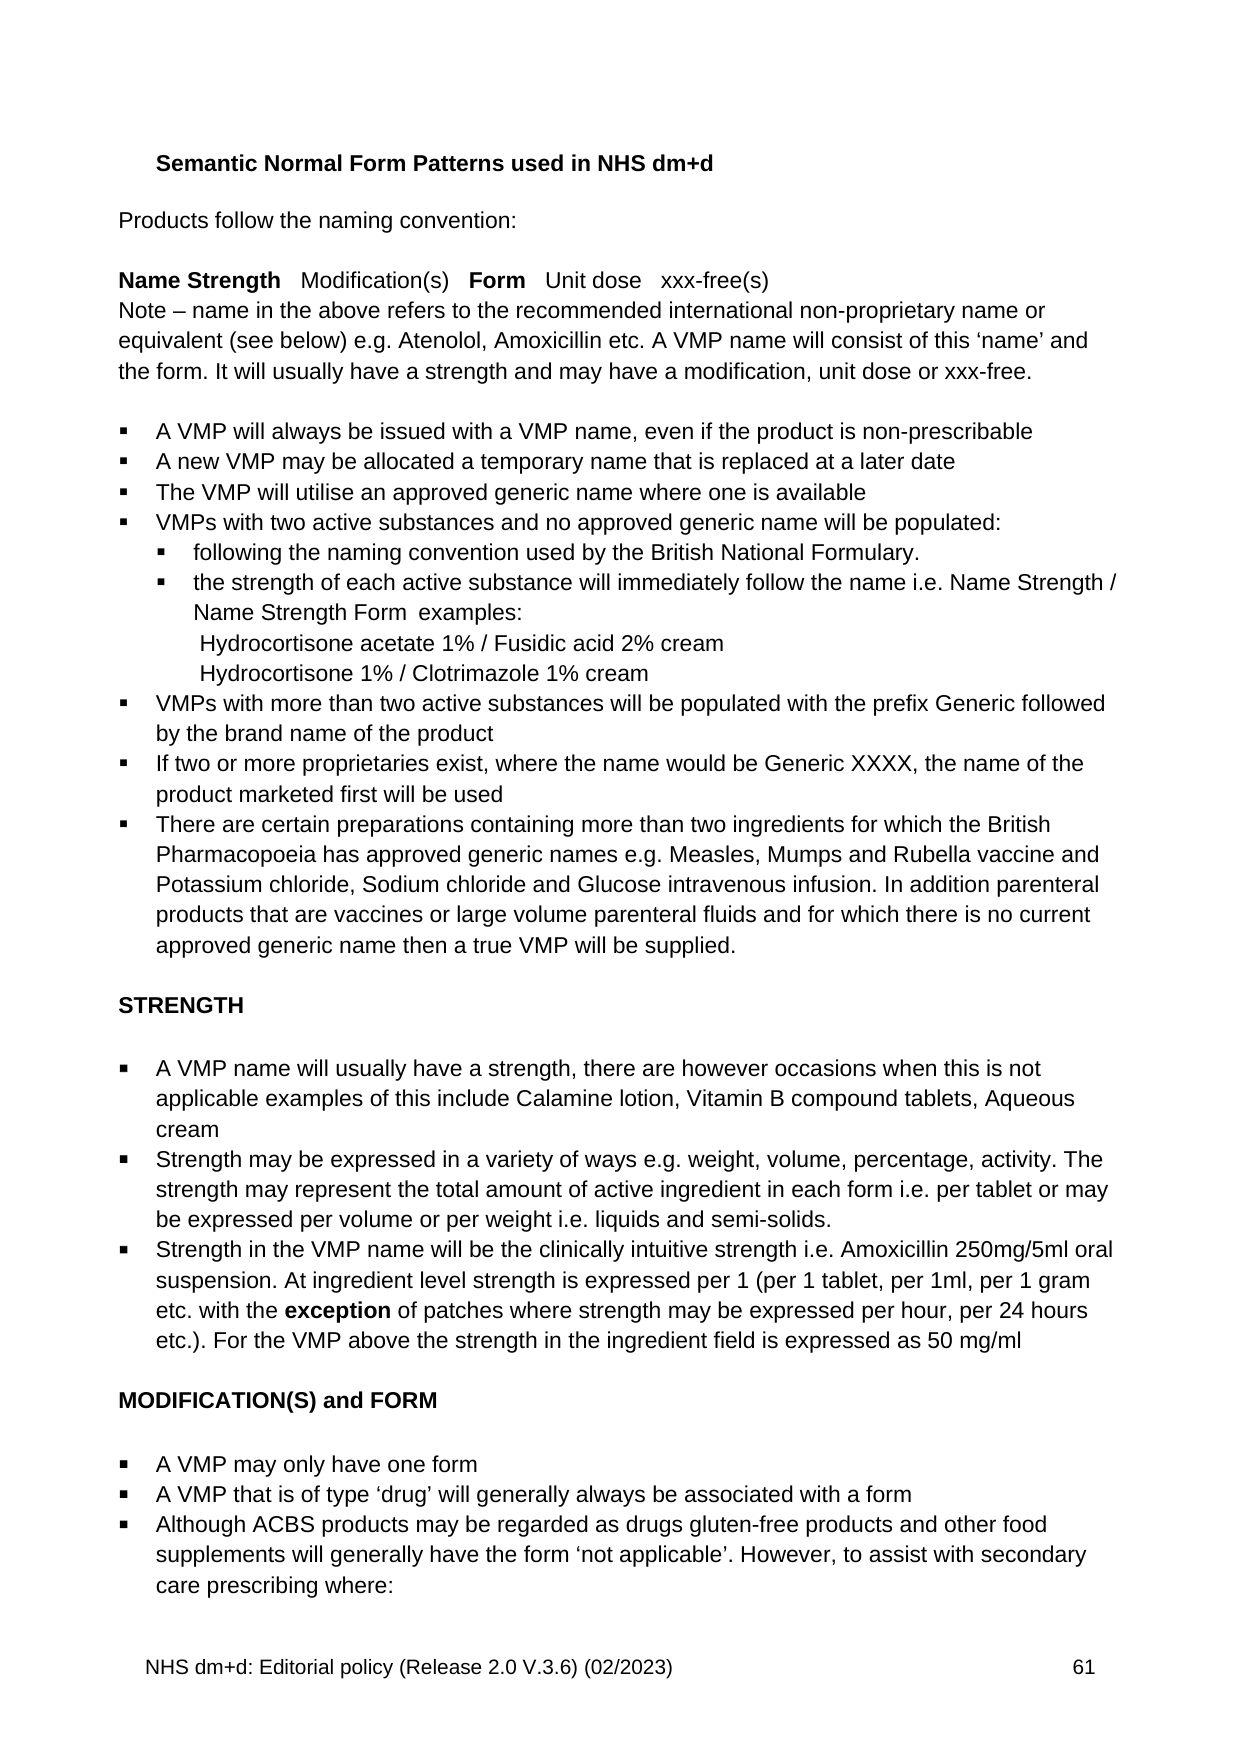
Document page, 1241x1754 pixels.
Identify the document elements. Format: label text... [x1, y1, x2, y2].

list following the naming convention used by the British National Formulary. [156, 539, 1122, 565]
subtitle Semantic Normal Form Patterns used in NHS dm+d [156, 150, 1122, 176]
list VMPs with two active substances and no approved generic name will be populated: [118, 509, 1122, 535]
list Strength may be expressed in a variety of ways e.g. weight, volume, percentage, activity. The strength may represent the total amount of active ingredient in each form i.e. per tablet or may be expressed per volume or per weight i.e. liquids and semi-solids. [118, 1146, 1122, 1233]
list A VMP that is of type ‘drug’ will generally always be associated with a form [118, 1481, 1122, 1507]
text Note – name in the above refers to the recommended international non-proprietary name or equivalent (see below) e.g. Atenolol, Amoxicillin etc. A VMP name will consist of this ‘name’ and the form. It will usually have a strength and may have a modification, unit dose or xxx-free. [118, 297, 1122, 384]
list A VMP name will usually have a strength, there are however occasions when this is not applicable examples of this include Calamine lotion, Vitamin B compound tablets, Aqueous cream [118, 1055, 1122, 1142]
text MODIFICATION(S) and [118, 1387, 1122, 1414]
text Hydrocortisone 1% / Clotrimazole 1% cream [118, 660, 1122, 686]
text Name Strength Modification(s) Form Unit dose xxx-free(s) [118, 267, 1122, 293]
text STRENGTH [118, 992, 1122, 1018]
list There are certain preparations containing more than two ingredients for which the British Pharmacopoeia has approved generic names e.g. Measles, Mumps and Rubella vaccine and Potassium chloride, Sodium chloride and Glucose intravenous infusion. In addition parenteral products that are vaccines or large volume parenteral fluids and for which there is no current approved generic name then a true VMP will be supplied. [118, 811, 1122, 958]
list A VMP will always be issued with a VMP name, even if the product is non-prescribable [118, 418, 1122, 444]
list If two or more proprietaries exist, where the name would be Generic XXXX, the name of the product marketed first will be used [118, 750, 1122, 807]
list The VMP will utilise an approved generic name where one is available [118, 478, 1122, 505]
list Strength in the VMP name will be the clinically intuitive strength i.e. Amoxicillin 250mg/5ml oral suspension. At ingredient level strength is expressed per 1 (per 1 tablet, per 1ml, per 1 gram etc. with the exception of patches where strength may be expressed per hour, per 24 hours etc.). For the VMP above the strength in the ingredient field is expressed as 50 mg/ml [118, 1236, 1122, 1353]
list VMPs with more than two active substances will be populated with the prefix Generic followed by the brand name of the product [118, 690, 1122, 746]
list A new VMP may be allocated a temporary name that is replaced at a later date [118, 448, 1122, 474]
list Although ACBS products may be regarded as drugs gluten-free products and other food supplements will generally have the form ‘not applicable’. However, to assist with secondary care prescribing where: [118, 1511, 1122, 1598]
list the strength of each active substance will immediately follow the name i.e. Name Strength / Name Strength Form examples: [156, 569, 1122, 626]
list A VMP may only have one form [118, 1451, 1122, 1477]
text Products follow the naming convention: [118, 207, 1122, 233]
text Hydrocortisone acetate 1% / Fusidic acid 2% cream [193, 629, 1122, 656]
